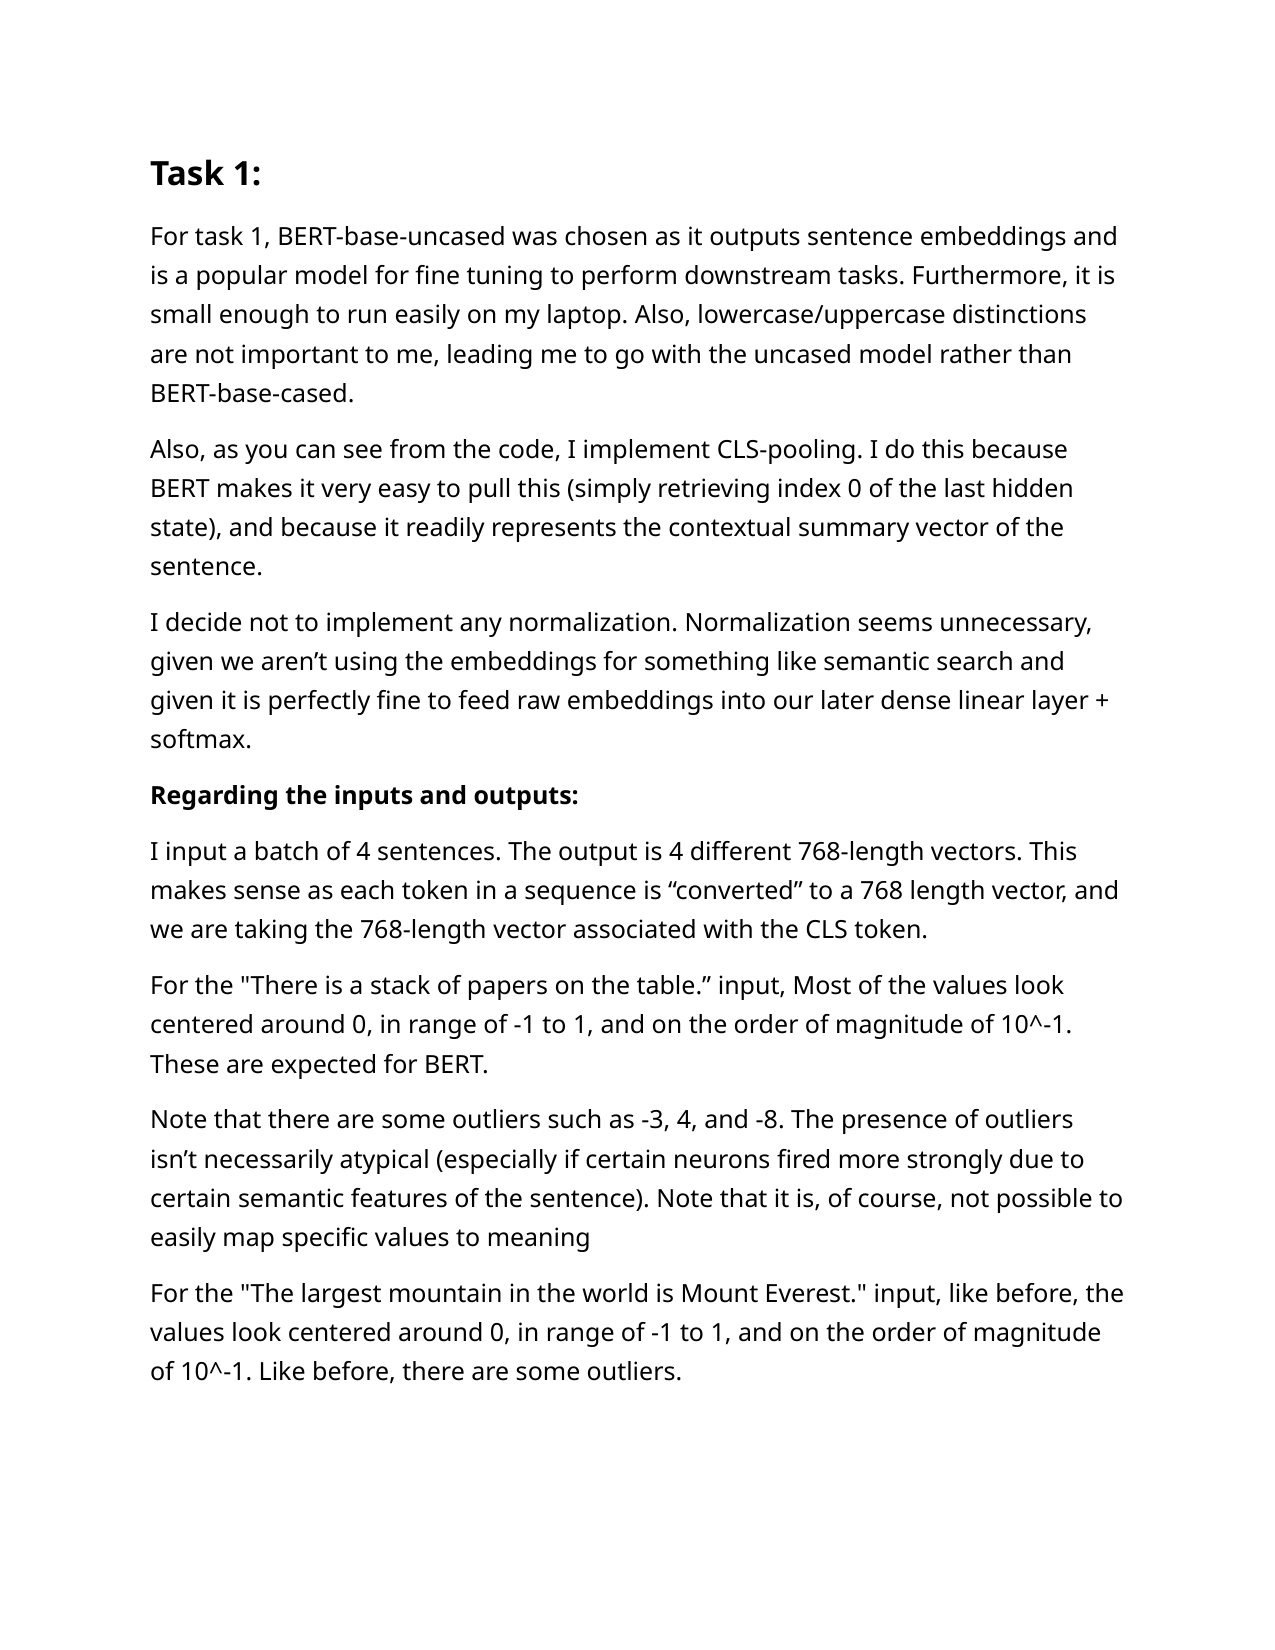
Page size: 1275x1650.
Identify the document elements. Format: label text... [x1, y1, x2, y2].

text I decide not to implement any normalization. Normalization seems unnecessary, given we aren’t using the embeddings for something like semantic search and given it is perfectly fine to feed raw embeddings into our later dense linear layer + softmax. [150, 605, 1125, 756]
text For task 1, BERT-base-uncased was chosen as it outputs sentence embeddings and is a popular model for fine tuning to perform downstream tasks. Furthermore, it is small enough to run easily on my laptop. Also, lowercase/uppercase distinctions are not important to me, leading me to go with the uncased model rather than BERT-base-cased. [150, 219, 1125, 409]
text For the "The largest mountain in the world is Mount Everest." input, like before, the values look centered around 0, in range of -1 to 1, and on the order of magnitude of 10^-1. Like before, there are some outliers. [150, 1276, 1125, 1388]
text Regarding the inputs and outputs: [150, 778, 1125, 812]
text Task 1: [150, 150, 1125, 195]
text Note that there are some outliers such as -3, 4, and -8. The presence of outliers isn’t necessarily atypical (especially if certain neurons fired more strongly due to certain semantic features of the sentence). Note that it is, of course, not possible to easily map specific values to meaning [150, 1102, 1125, 1254]
text For the "There is a stack of papers on the table.” input, Most of the values look centered around 0, in range of -1 to 1, and on the order of magnitude of 10^-1. These are expected for BERT. [150, 968, 1125, 1080]
text Also, as you can see from the code, I implement CLS-pooling. I do this because BERT makes it very easy to pull this (simply retrieving index 0 of the last hidden state), and because it readily represents the contextual summary vector of the sentence. [150, 431, 1125, 583]
text I input a batch of 4 sentences. The output is 4 different 768-length vectors. This makes sense as each token in a sequence is “converted” to a 768 length vector, and we are taking the 768-length vector associated with the CLS token. [150, 834, 1125, 946]
